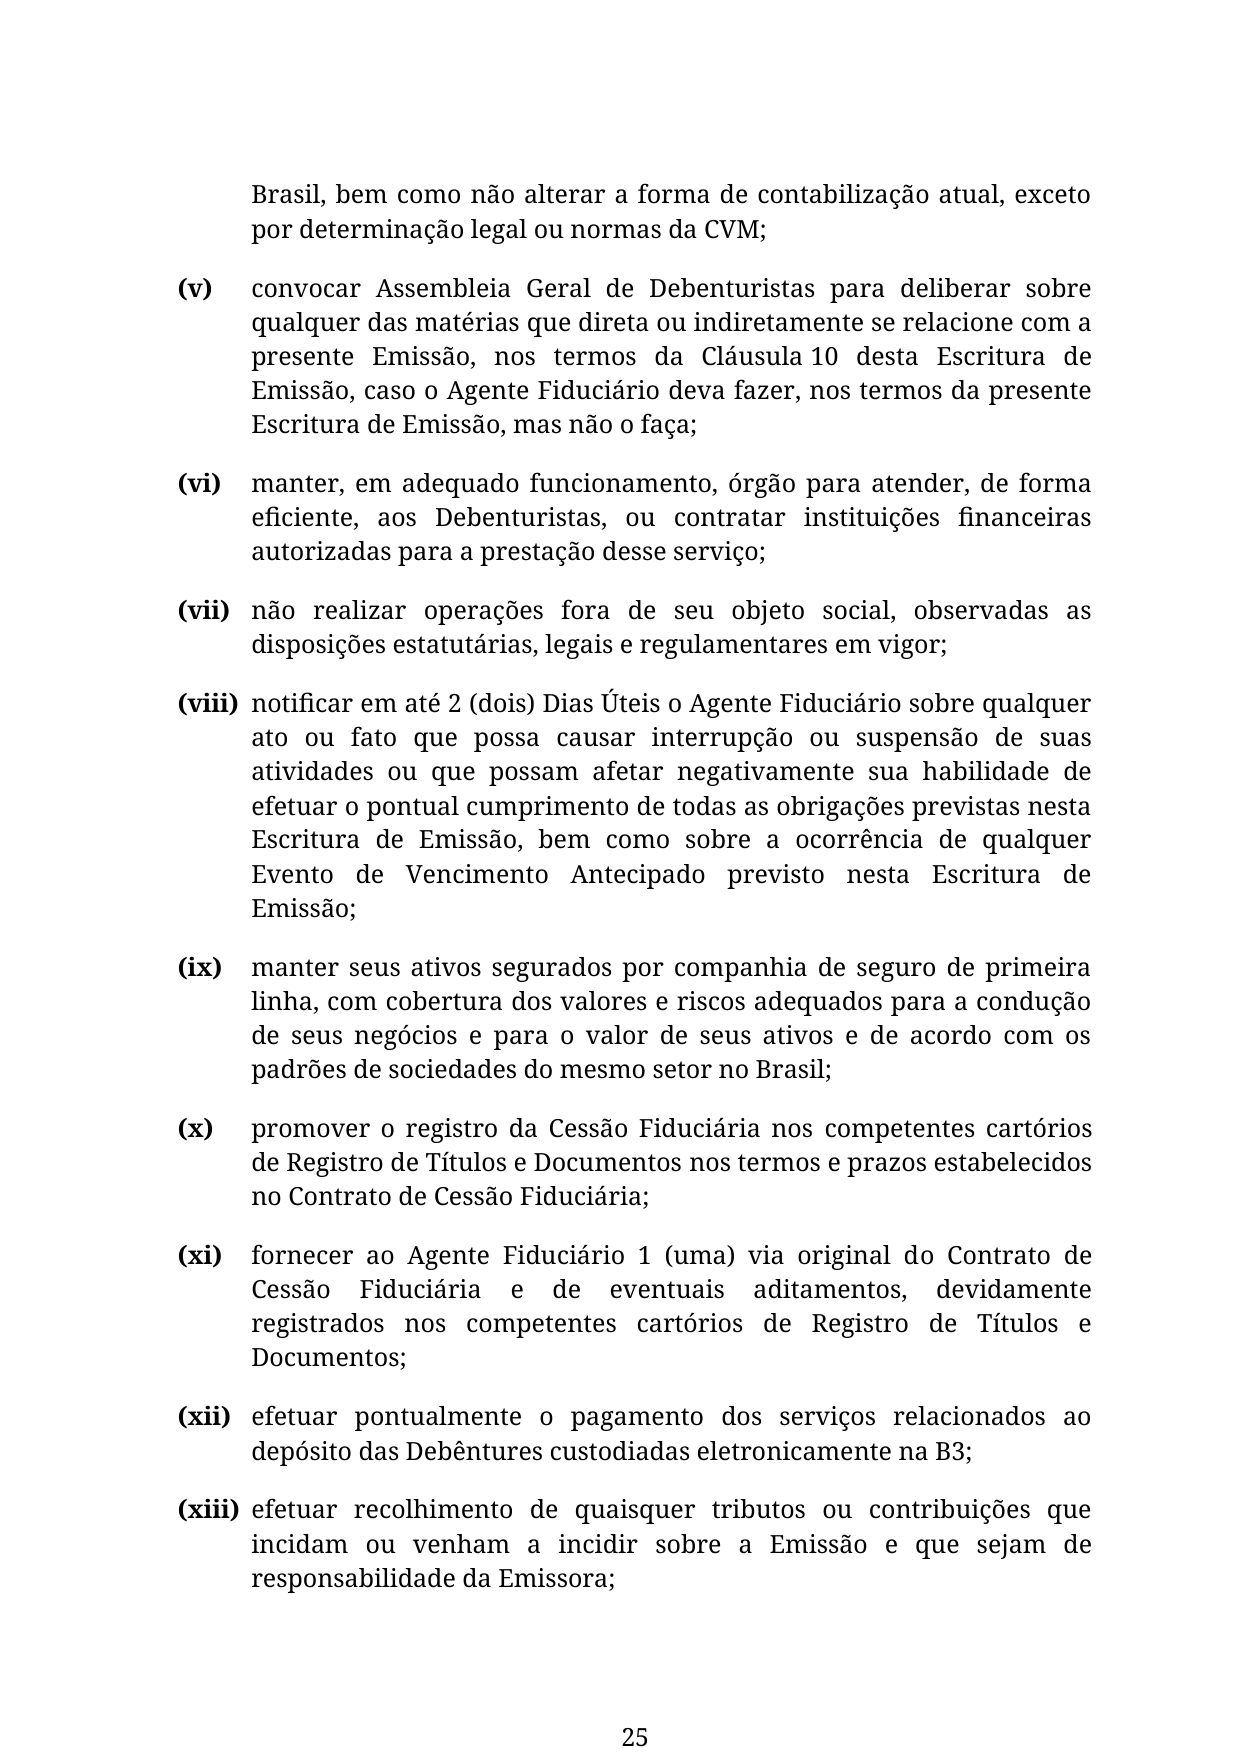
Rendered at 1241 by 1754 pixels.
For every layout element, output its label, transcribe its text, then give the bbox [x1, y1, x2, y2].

list convocar Assembleia Geral de Debenturistas para deliberar sobre qualquer das matérias que direta ou indiretamente se relacione com a presente Emissão, nos termos da Cláusula 10 desta Escritura de Emissão, caso o Agente Fiduciário deva fazer, nos termos da presente Escritura de Emissão, mas não o faça; [177, 270, 1092, 441]
list não realizar operações fora de seu objeto social, observadas as disposições estatutárias, legais e regulamentares em vigor; [177, 593, 1092, 661]
list efetuar recolhimento de quaisquer tributos ou contribuições que incidam ou venham a incidir sobre a Emissão e que sejam de responsabilidade da Emissora; [177, 1492, 1092, 1594]
list fornecer ao Agente Fiduciário 1 (uma) via original do Contrato de Cessão Fiduciária e de eventuais aditamentos, devidamente registrados nos competentes cartórios de Registro de Títulos e Documentos; [177, 1238, 1092, 1374]
list promover o registro da Cessão Fiduciária nos competentes cartórios de Registro de Títulos e Documentos nos termos e prazos estabelecidos no Contrato de Cessão Fiduciária; [177, 1111, 1092, 1213]
list manter seus ativos segurados por companhia de seguro de primeira linha, com cobertura dos valores e riscos adequados para a condução de seus negócios e para o valor de seus ativos e de acordo com os padrões de sociedades do mesmo setor no Brasil; [177, 949, 1092, 1086]
list notificar em até 2 (dois) Dias Úteis o Agente Fiduciário sobre qualquer ato ou fato que possa causar interrupção ou suspensão de suas atividades ou que possam afetar negativamente sua habilidade de efetuar o pontual cumprimento de todas as obrigações previstas nesta Escritura de Emissão, bem como sobre a ocorrência de qualquer Evento de Vencimento Antecipado previsto nesta Escritura de Emissão; [177, 686, 1092, 924]
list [177, 177, 1092, 245]
list efetuar pontualmente o pagamento dos serviços relacionados ao depósito das Debêntures custodiadas eletronicamente na B3; [177, 1399, 1092, 1467]
list manter, em adequado funcionamento, órgão para atender, de forma eficiente, aos Debenturistas, ou contratar instituições financeiras autorizadas para a prestação desse serviço; [177, 466, 1092, 568]
